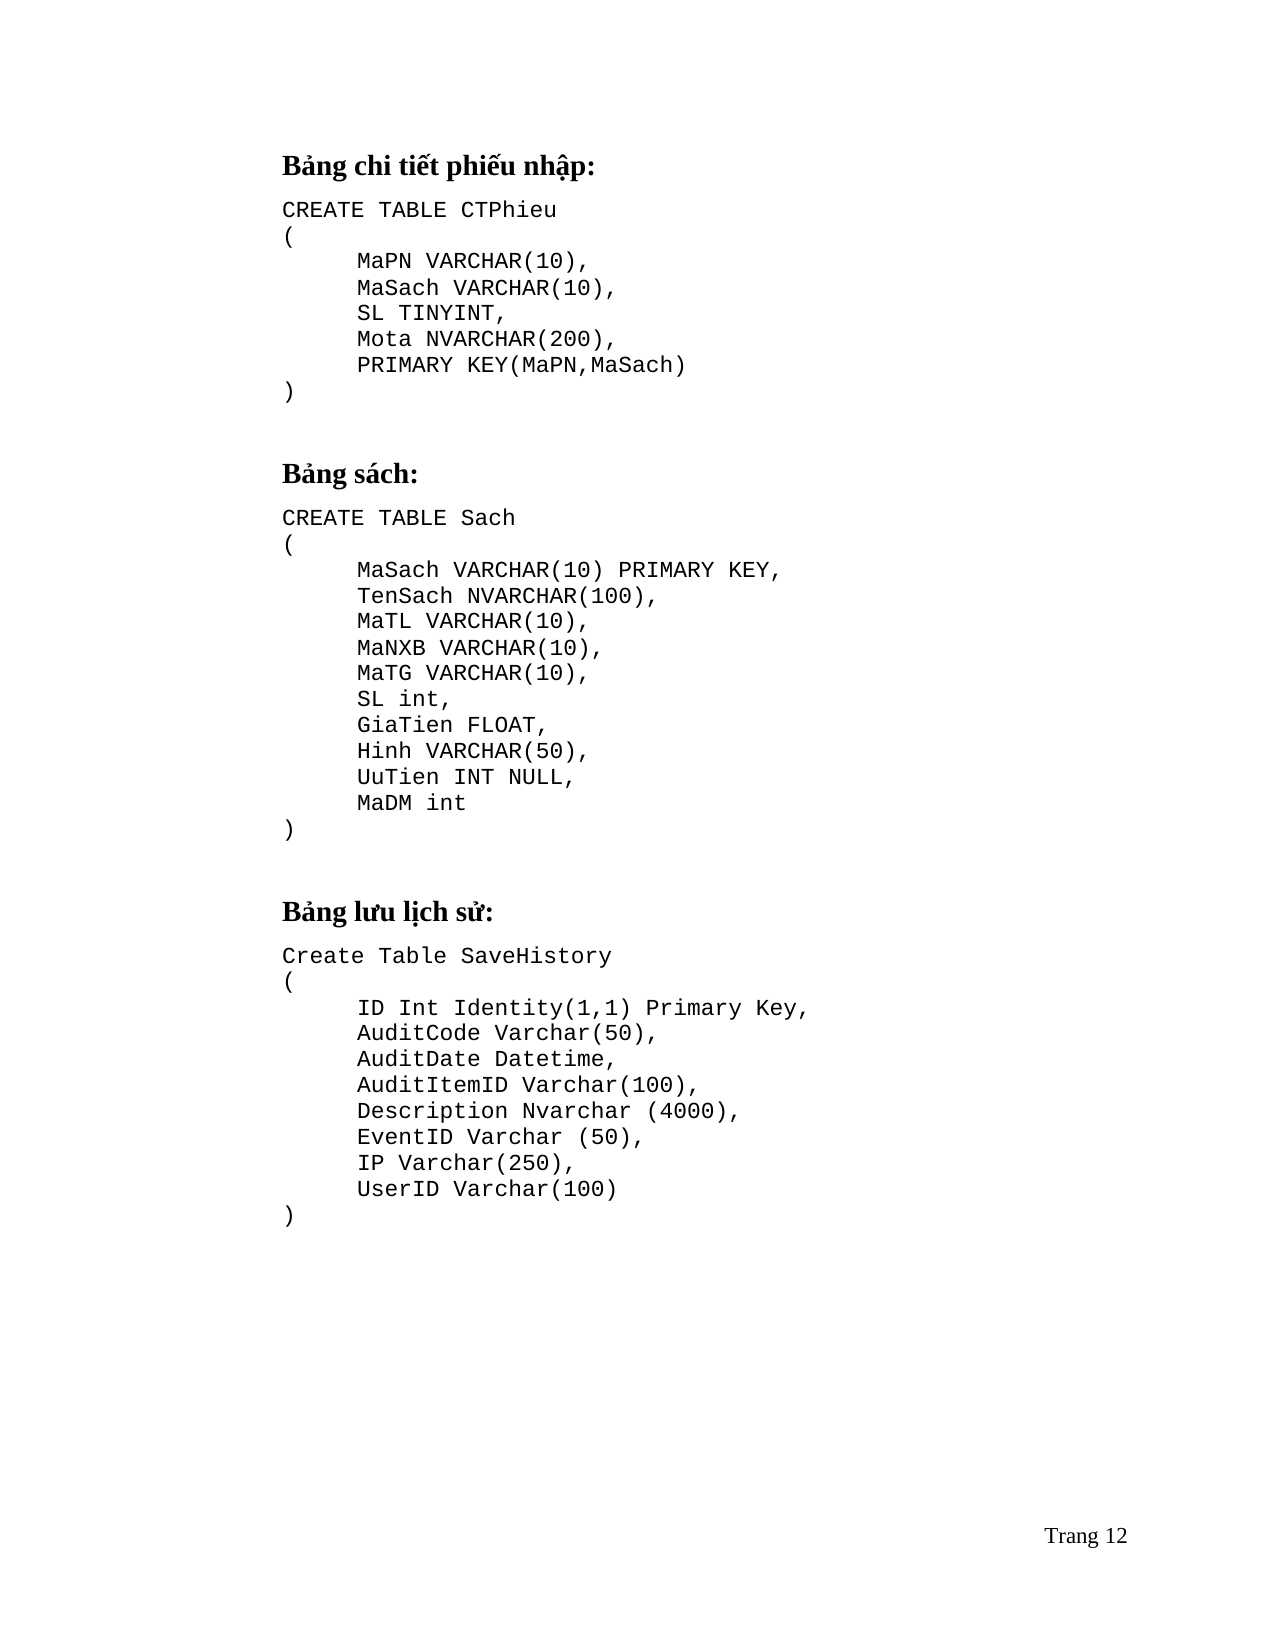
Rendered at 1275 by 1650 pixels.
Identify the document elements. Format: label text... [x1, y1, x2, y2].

text SL int, [282, 688, 1127, 714]
text MaDM int [282, 791, 1127, 817]
text AuditDate Datetime, [282, 1048, 1127, 1074]
text Description Nvarchar (4000), [282, 1099, 1127, 1126]
text Create Table SaveHistory [282, 944, 1127, 970]
text IP Varchar(250), [282, 1151, 1127, 1177]
text MaTL VARCHAR(10), [282, 610, 1127, 636]
text Bảng sách: [207, 456, 1127, 489]
text GiaTien FLOAT, [282, 714, 1127, 739]
text TenSach NVARCHAR(100), [282, 584, 1127, 610]
text ) [282, 379, 1127, 406]
text UserID Varchar(100) [282, 1177, 1127, 1203]
text AuditItemID Varchar(100), [282, 1074, 1127, 1099]
text Hinh VARCHAR(50), [282, 739, 1127, 766]
text Bảng lưu lịch sử: [207, 894, 1127, 927]
text Mota NVARCHAR(200), [282, 328, 1127, 354]
text AuditCode Varchar(50), [282, 1022, 1127, 1048]
text CREATE TABLE Sach [282, 506, 1127, 532]
text MaSach VARCHAR(10), [282, 276, 1127, 302]
text MaSach VARCHAR(10) PRIMARY KEY, [282, 558, 1127, 584]
text ID Int Identity(1,1) Primary Key, [282, 996, 1127, 1022]
text Bảng chi tiết phiếu nhập: [207, 148, 1127, 181]
text EventID Varchar (50), [282, 1126, 1127, 1151]
text UuTien INT NULL, [282, 766, 1127, 791]
text SL TINYINT, [282, 302, 1127, 328]
text CREATE TABLE CTPhieu [282, 198, 1127, 224]
text MaTG VARCHAR(10), [282, 662, 1127, 688]
text ( [282, 970, 1127, 996]
text ) [282, 817, 1127, 843]
text ) [282, 1203, 1127, 1229]
text MaPN VARCHAR(10), [282, 250, 1127, 276]
text ( [282, 224, 1127, 250]
text PRIMARY KEY(MaPN,MaSach) [282, 354, 1127, 379]
text ( [282, 532, 1127, 558]
text MaNXB VARCHAR(10), [282, 636, 1127, 662]
